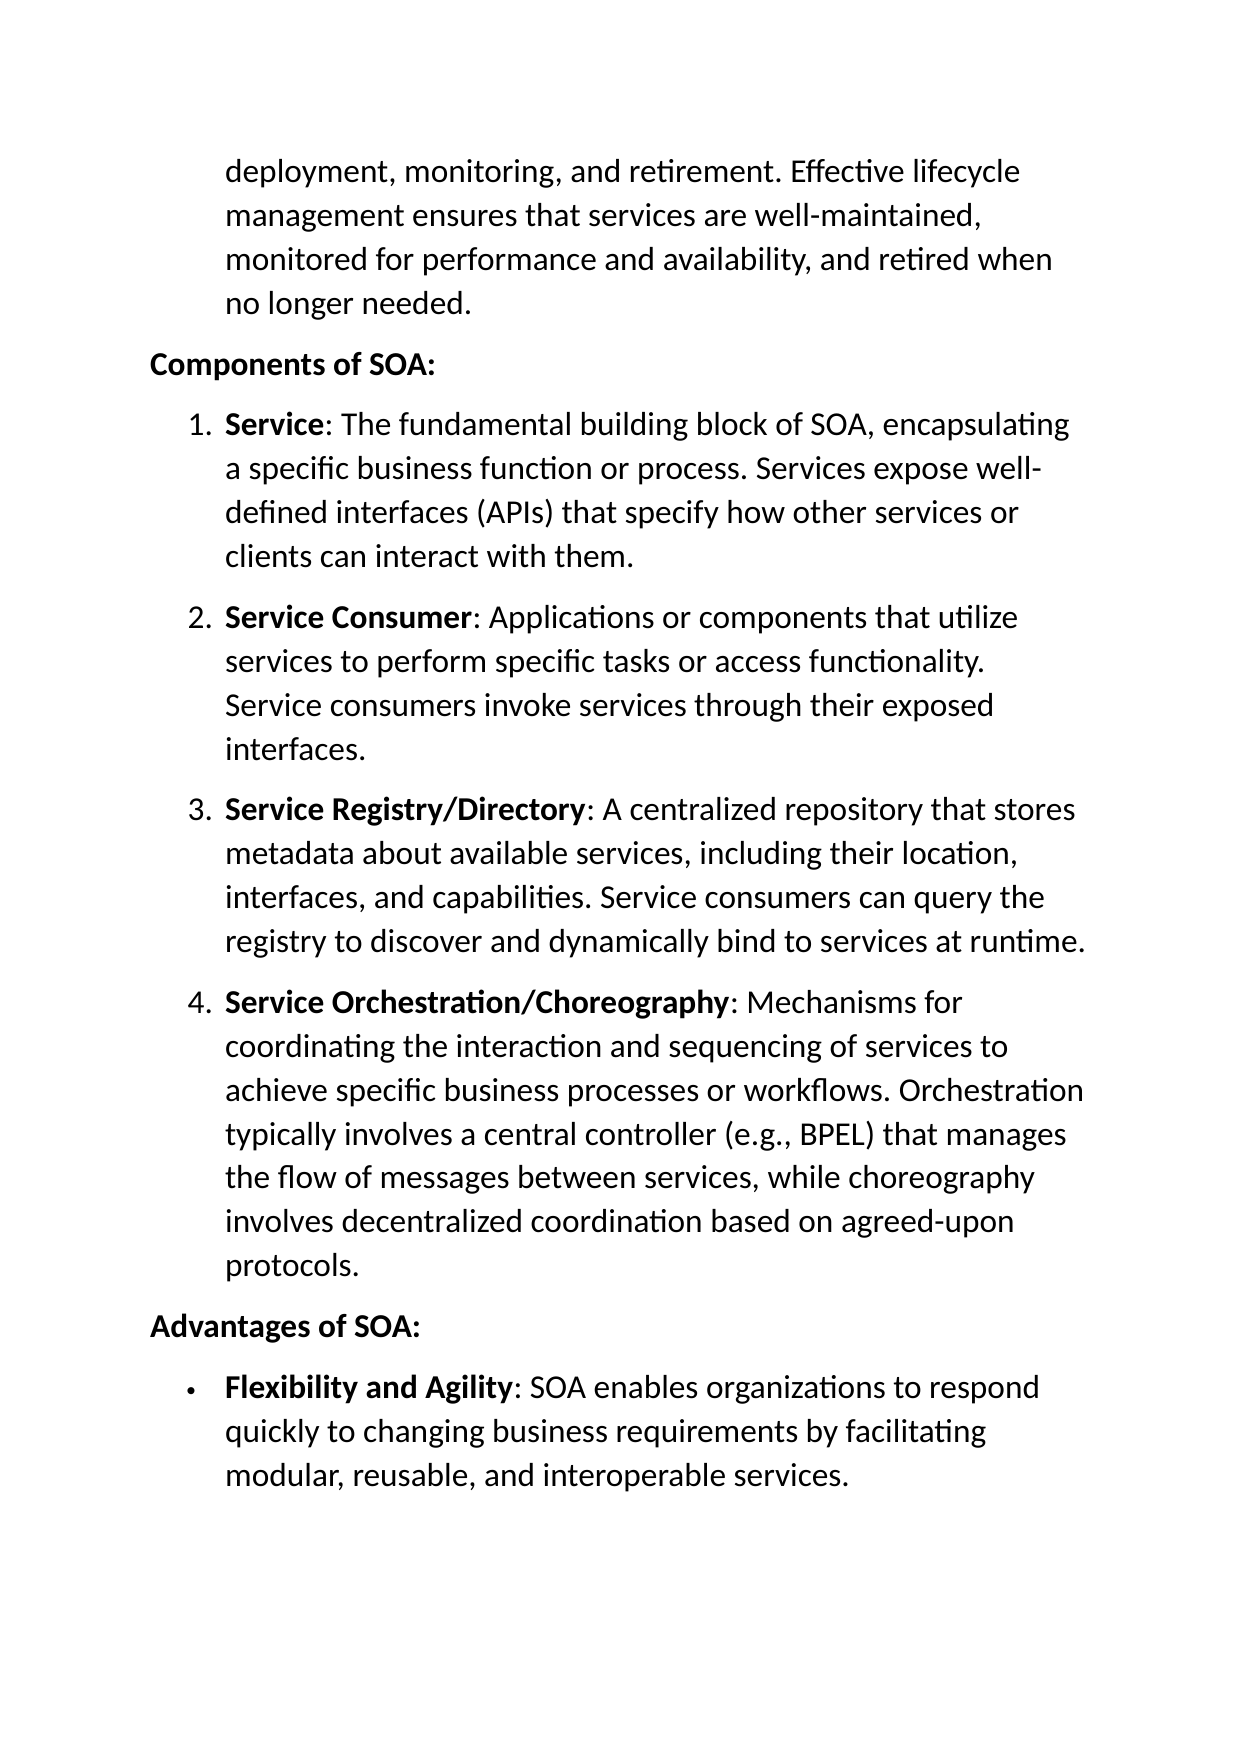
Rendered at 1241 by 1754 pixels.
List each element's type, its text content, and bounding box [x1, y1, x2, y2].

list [187, 150, 1090, 323]
list Service Registry/Directory: A centralized repository that stores metadata about available services, including their location, interfaces, and capabilities. Service consumers can query the registry to discover and dynamically bind to services at runtime. [187, 788, 1090, 961]
list Flexibility and Agility: SOA enables organizations to respond quickly to changing business requirements by facilitating modular, reusable, and interoperable services. [187, 1366, 1090, 1494]
text Advantages of SOA: [150, 1305, 1090, 1346]
list Service Consumer: Applications or components that utilize services to perform specific tasks or access functionality. Service consumers invoke services through their exposed interfaces. [187, 596, 1090, 768]
text Components of SOA: [150, 342, 1090, 383]
list Service: The fundamental building block of SOA, encapsulating a specific business function or process. Services expose well-defined interfaces (APIs) that specify how other services or clients can interact with them. [187, 403, 1090, 576]
list Service Orchestration/Choreography: Mechanisms for coordinating the interaction and sequencing of services to achieve specific business processes or workflows. Orchestration typically involves a central controller (e.g., BPEL) that manages the flow of messages between services, while choreography involves decentralized coordination based on agreed-upon protocols. [187, 981, 1090, 1285]
